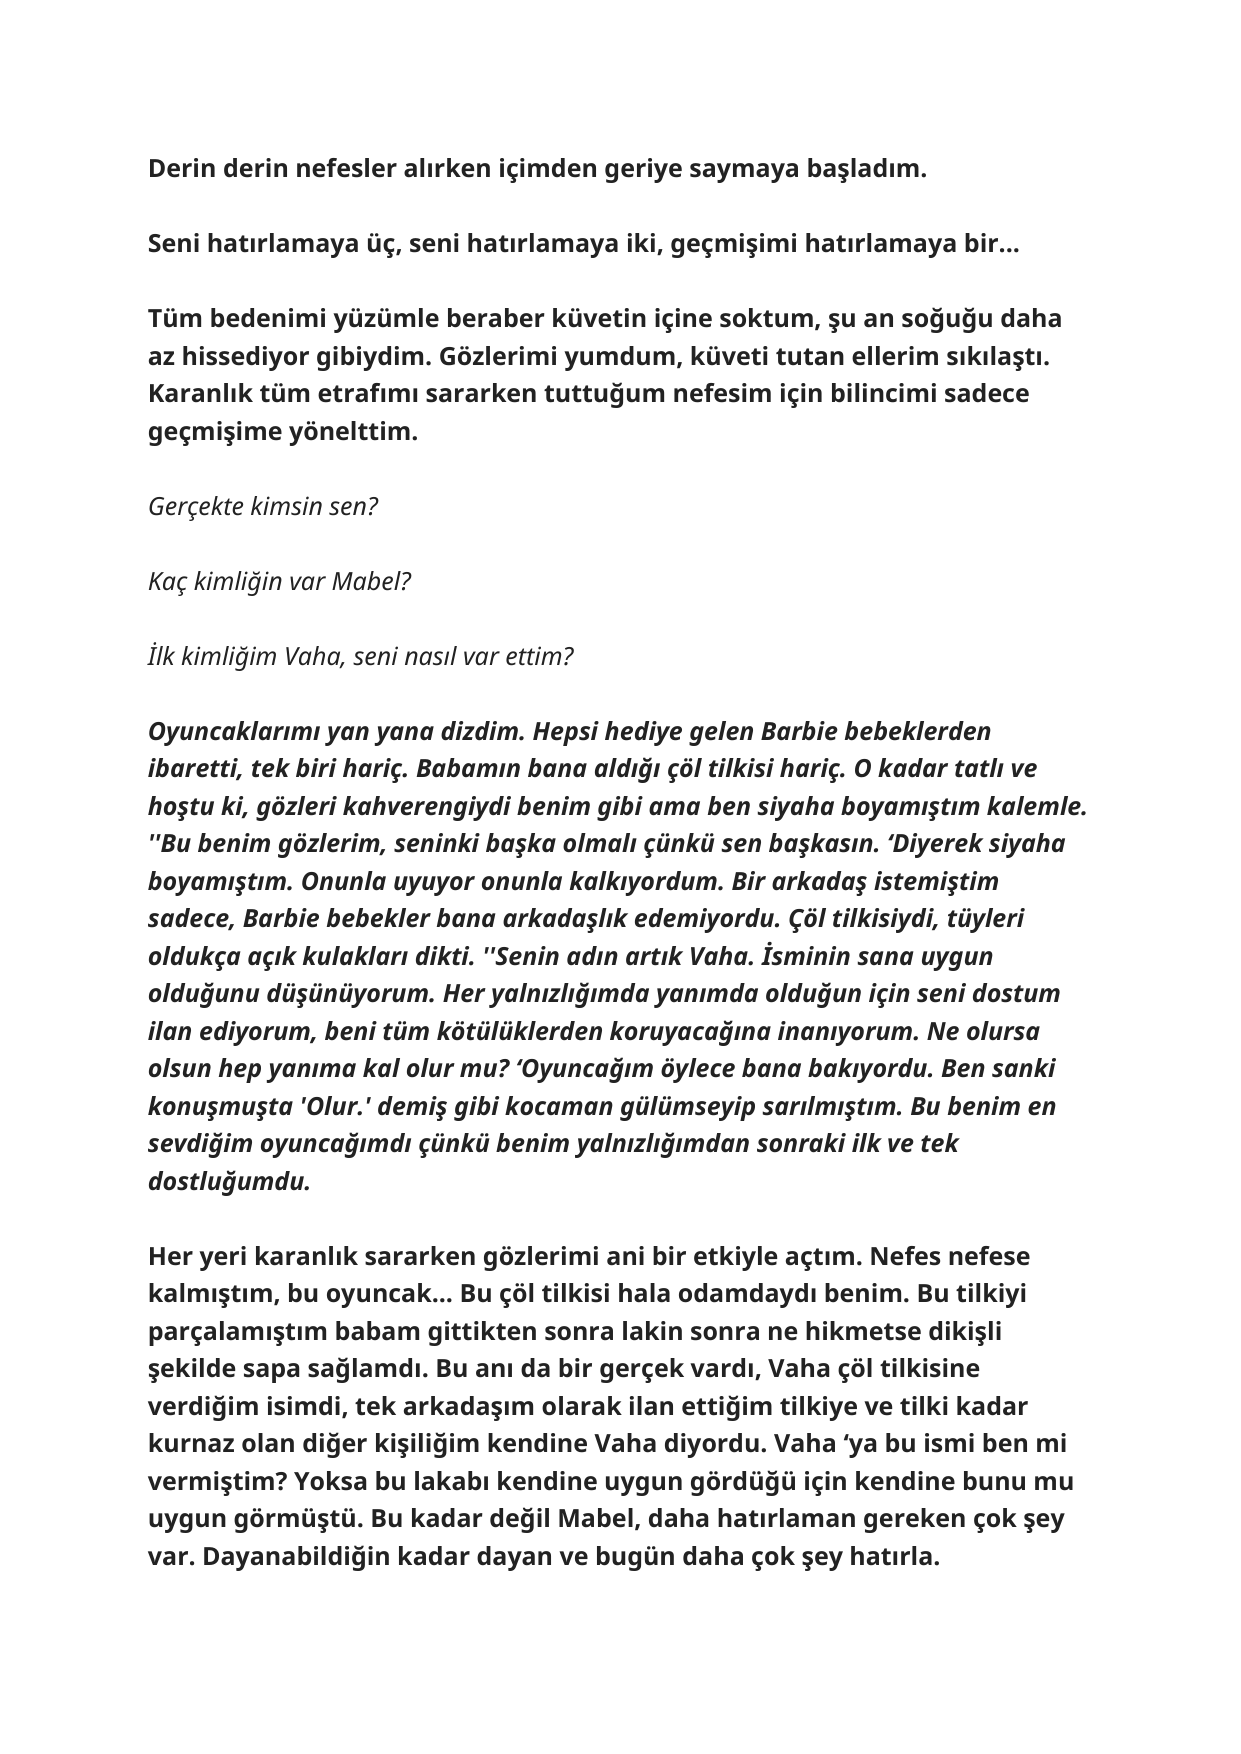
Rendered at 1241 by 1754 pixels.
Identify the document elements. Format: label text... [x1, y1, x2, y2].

text Kaç kimliğin var Mabel? [148, 560, 1093, 598]
text Seni hatırlamaya üç, seni hatırlamaya iki, geçmişimi hatırlamaya bir... [148, 223, 1093, 260]
text Her yeri karanlık sararken gözlerimi ani bir etkiyle açtım. Nefes nefese kalmıştım, bu oyuncak... Bu çöl tilkisi hala odamdaydı benim. Bu tilkiyi parçalamıştım babam gittikten sonra lakin sonra ne hikmetse dikişli şekilde sapa sağlamdı. Bu anı da bir gerçek vardı, Vaha çöl tilkisine verdiğim isimdi, tek arkadaşım olarak ilan ettiğim tilkiye ve tilki kadar kurnaz olan diğer kişiliğim kendine Vaha diyordu. Vaha ‘ya bu ismi ben mi vermiştim? Yoksa bu lakabı kendine uygun gördüğü için kendine bunu mu uygun görmüştü. Bu kadar değil Mabel, daha hatırlaman gereken çok şey var. Dayanabildiğin kadar dayan ve bugün daha çok şey hatırla. [148, 1235, 1093, 1573]
text Tüm bedenimi yüzümle beraber küvetin içine soktum, şu an soğuğu daha az hissediyor gibiydim. Gözlerimi yumdum, küveti tutan ellerim sıkılaştı. Karanlık tüm etrafımı sararken tuttuğum nefesim için bilincimi sadece geçmişime yönelttim. [148, 298, 1093, 448]
text Derin derin nefesler alırken içimden geriye saymaya başladım. [148, 148, 1093, 185]
text İlk kimliğim Vaha, seni nasıl var ettim? [148, 635, 1093, 673]
text Gerçekte kimsin sen? [148, 485, 1093, 523]
text Oyuncaklarımı yan yana dizdim. Hepsi hediye gelen Barbie bebeklerden ibaretti, tek biri hariç. Babamın bana aldığı çöl tilkisi hariç. O kadar tatlı ve hoştu ki, gözleri kahverengiydi benim gibi ama ben siyaha boyamıştım kalemle. ''Bu benim gözlerim, seninki başka olmalı çünkü sen başkasın. ‘Diyerek siyaha boyamıştım. Onunla uyuyor onunla kalkıyordum. Bir arkadaş istemiştim sadece, Barbie bebekler bana arkadaşlık edemiyordu. Çöl tilkisiydi, tüyleri oldukça açık kulakları dikti. ''Senin adın artık Vaha. İsminin sana uygun olduğunu düşünüyorum. Her yalnızlığımda yanımda olduğun için seni dostum ilan ediyorum, beni tüm kötülüklerden koruyacağına inanıyorum. Ne olursa olsun hep yanıma kal olur mu? ‘Oyuncağım öylece bana bakıyordu. Ben sanki konuşmuşta 'Olur.' demiş gibi kocaman gülümseyip sarılmıştım. Bu benim en sevdiğim oyuncağımdı çünkü benim yalnızlığımdan sonraki ilk ve tek dostluğumdu. [148, 710, 1093, 1198]
